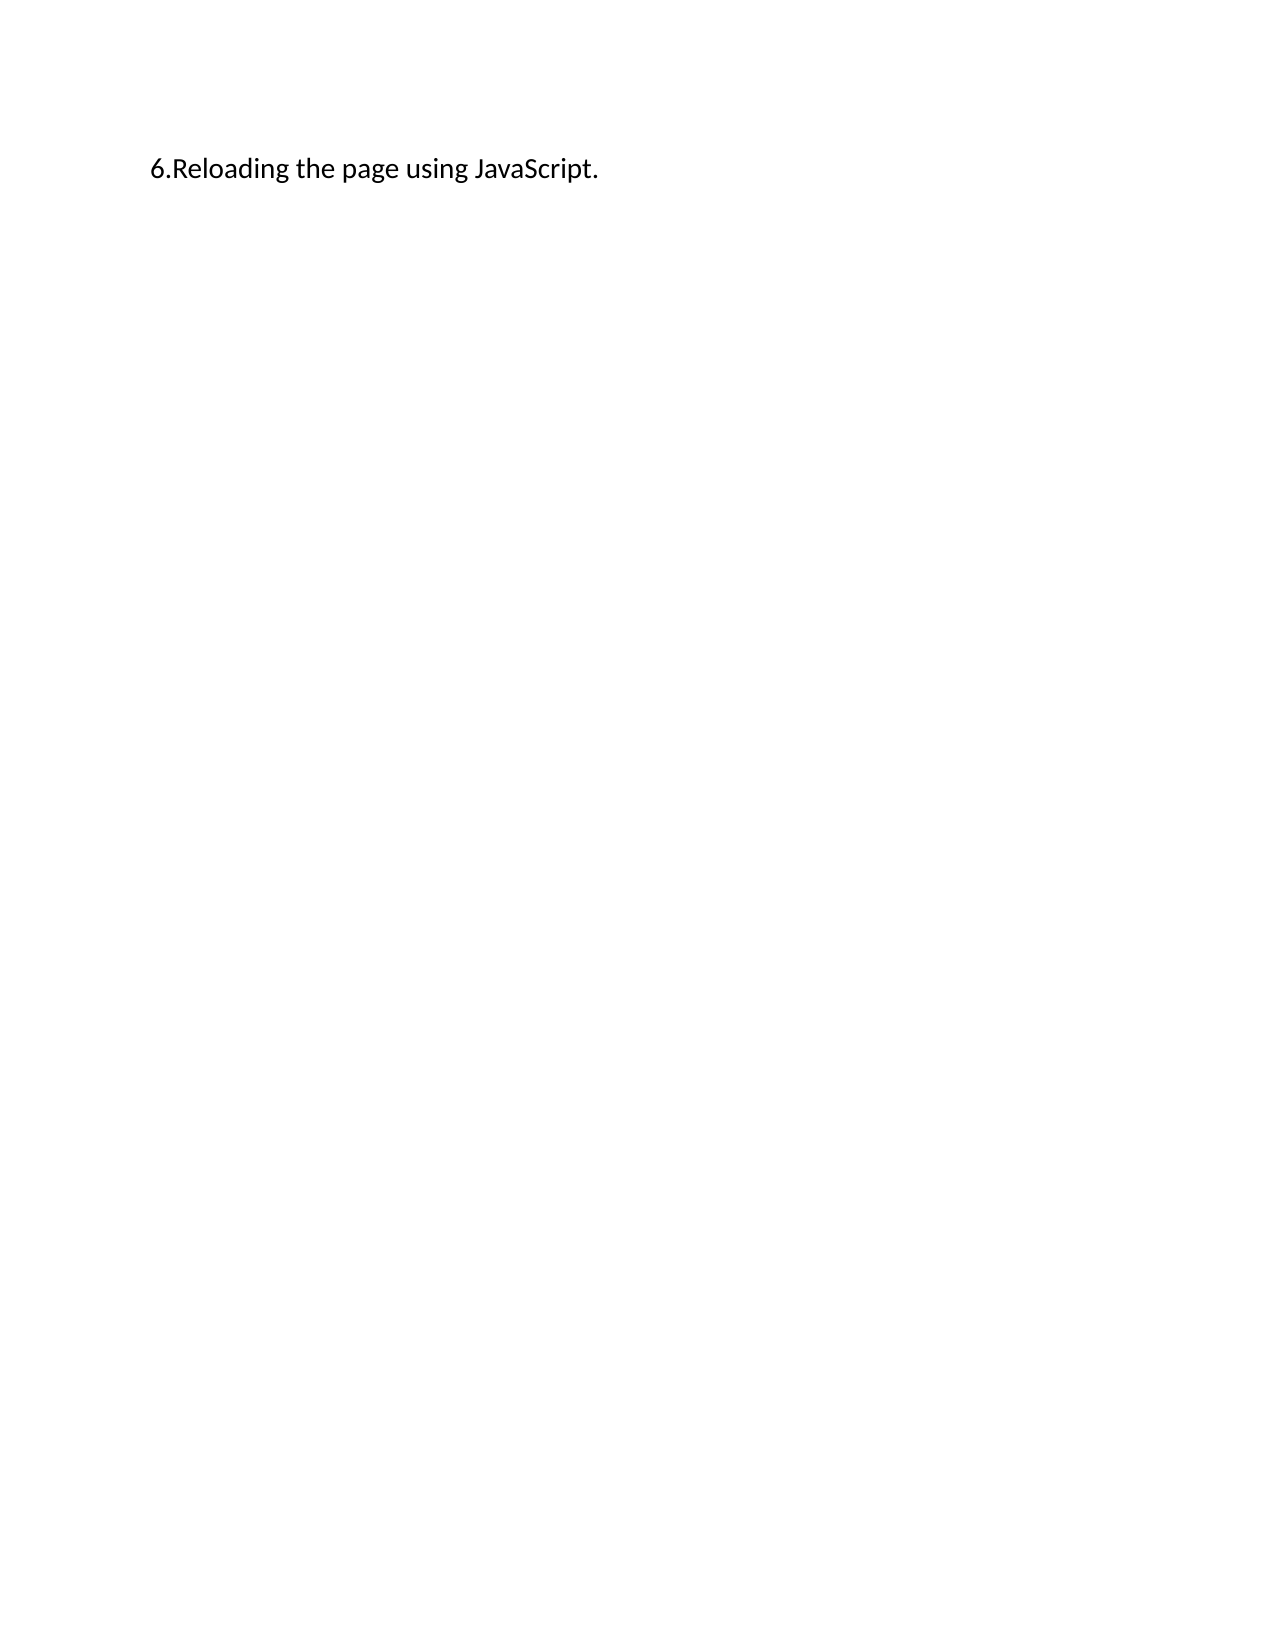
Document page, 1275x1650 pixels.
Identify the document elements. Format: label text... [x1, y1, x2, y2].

text 6.Reloading the page using JavaScript. [150, 150, 1125, 186]
